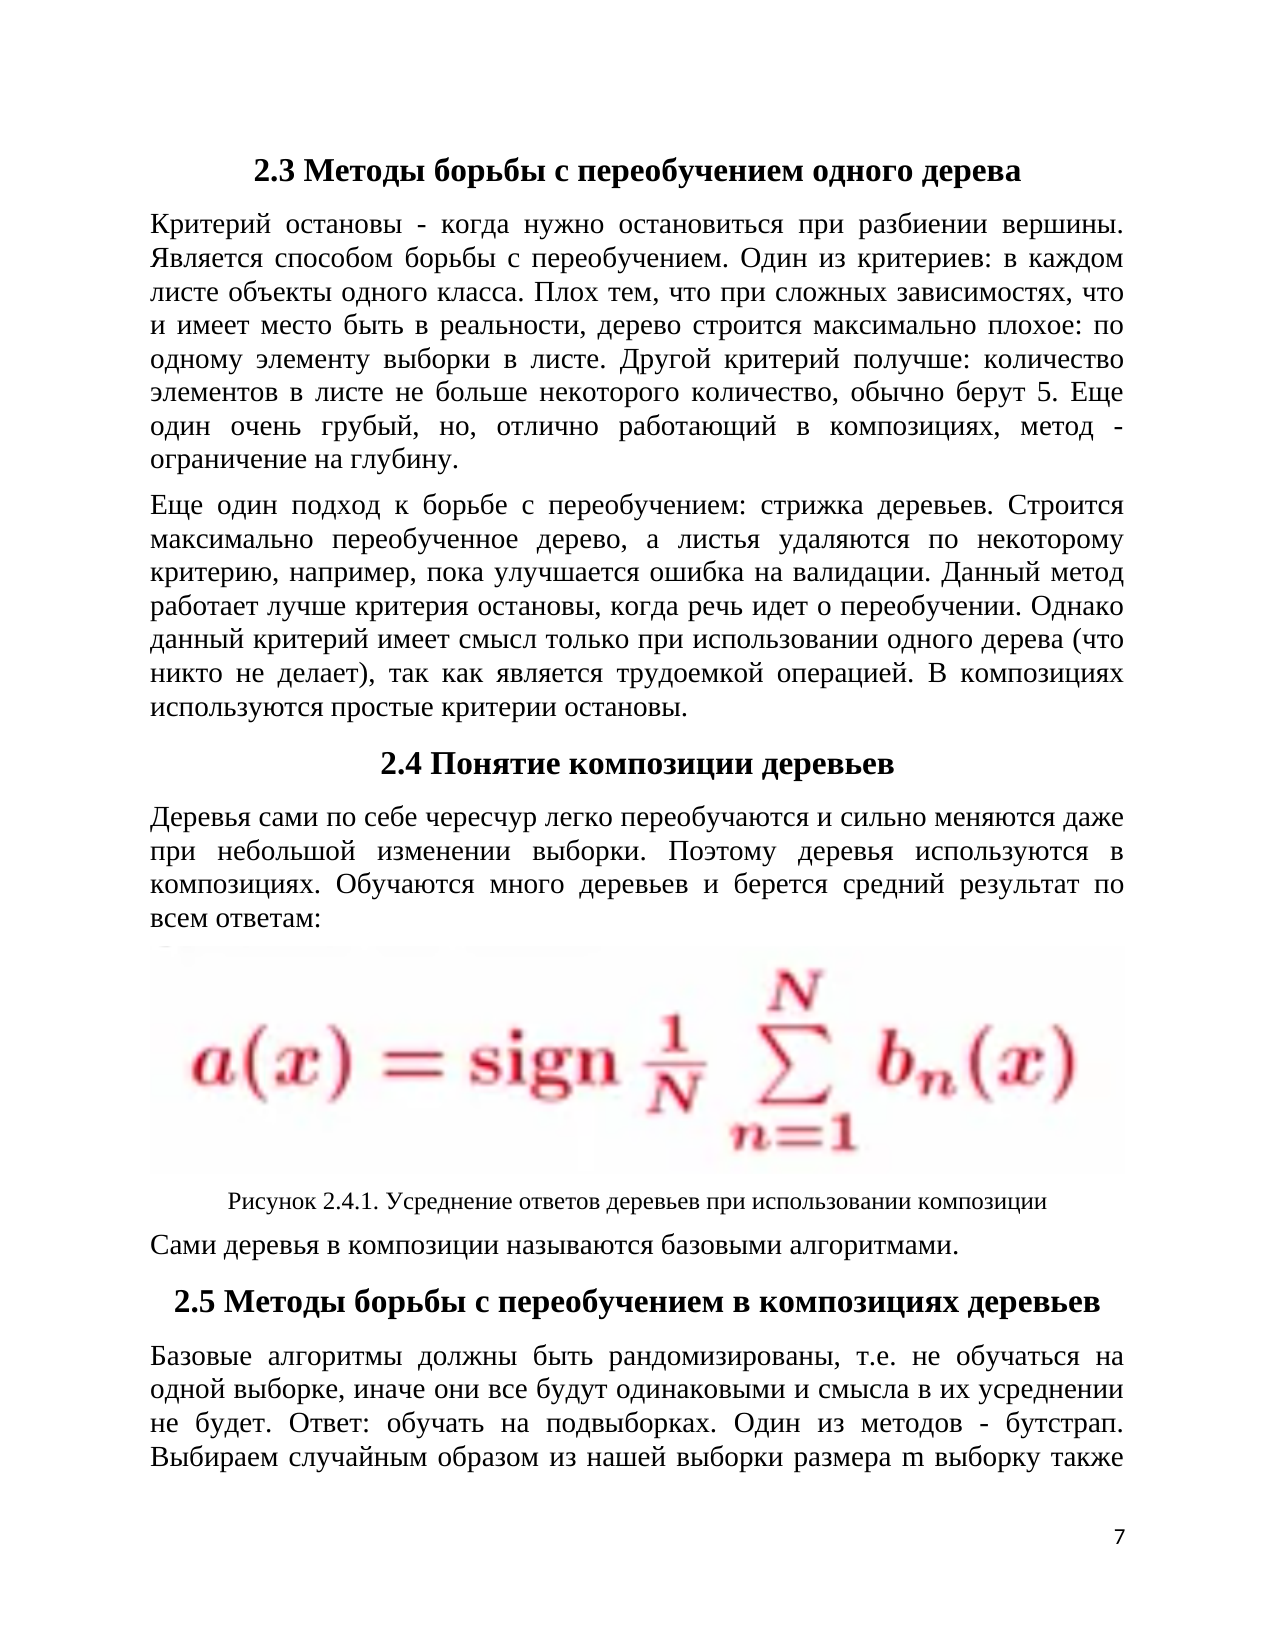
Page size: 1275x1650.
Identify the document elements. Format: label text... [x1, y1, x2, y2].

text Рисунок 2.4.1. Усреднение ответов деревьев при использовании композиции [150, 1186, 1125, 1214]
subtitle 2.5 Методы борьбы с переобучением в композициях деревьев [150, 1281, 1125, 1320]
text Сами деревья в композиции называются базовыми алгоритмами. [150, 1227, 1125, 1261]
text Критерий остановы - когда нужно остановиться при разбиении вершины. Является способом борьбы с переобучением. Один из критериев: в каждом листе объекты одного класса. Плох тем, что при сложных зависимостях, что и имеет место быть в реальности, дерево строится максимально плохое: по одному элементу выборки в листе. Другой критерий получше: количество элементов в листе не больше некоторого количество, обычно берут 5. Еще один очень грубый, но, отлично работающий в композициях, метод - ограничение на глубину. [150, 207, 1125, 475]
picture [150, 946, 1125, 1174]
text Деревья сами по себе чересчур легко переобучаются и сильно меняются даже при небольшой изменении выборки. Поэтому деревья используются в композициях. Обучаются много деревьев и берется средний результат по всем ответам: [150, 799, 1125, 934]
text Еще один подход к борьбе с переобучением: стрижка деревьев. Строится максимально переобученное дерево, а листья удаляются по некоторому критерию, например, пока улучшается ошибка на валидации. Данный метод работает лучше критерия остановы, когда речь идет о переобучении. Однако данный критерий имеет смысл только при использовании одного дерева (что никто не делает), так как является трудоемкой операцией. В композициях используются простые критерии остановы. [150, 487, 1125, 722]
subtitle 2.4 Понятие композиции деревьев [150, 743, 1125, 781]
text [150, 1338, 1125, 1472]
subtitle 2.3 Методы борьбы с переобучением одного дерева [150, 150, 1125, 188]
